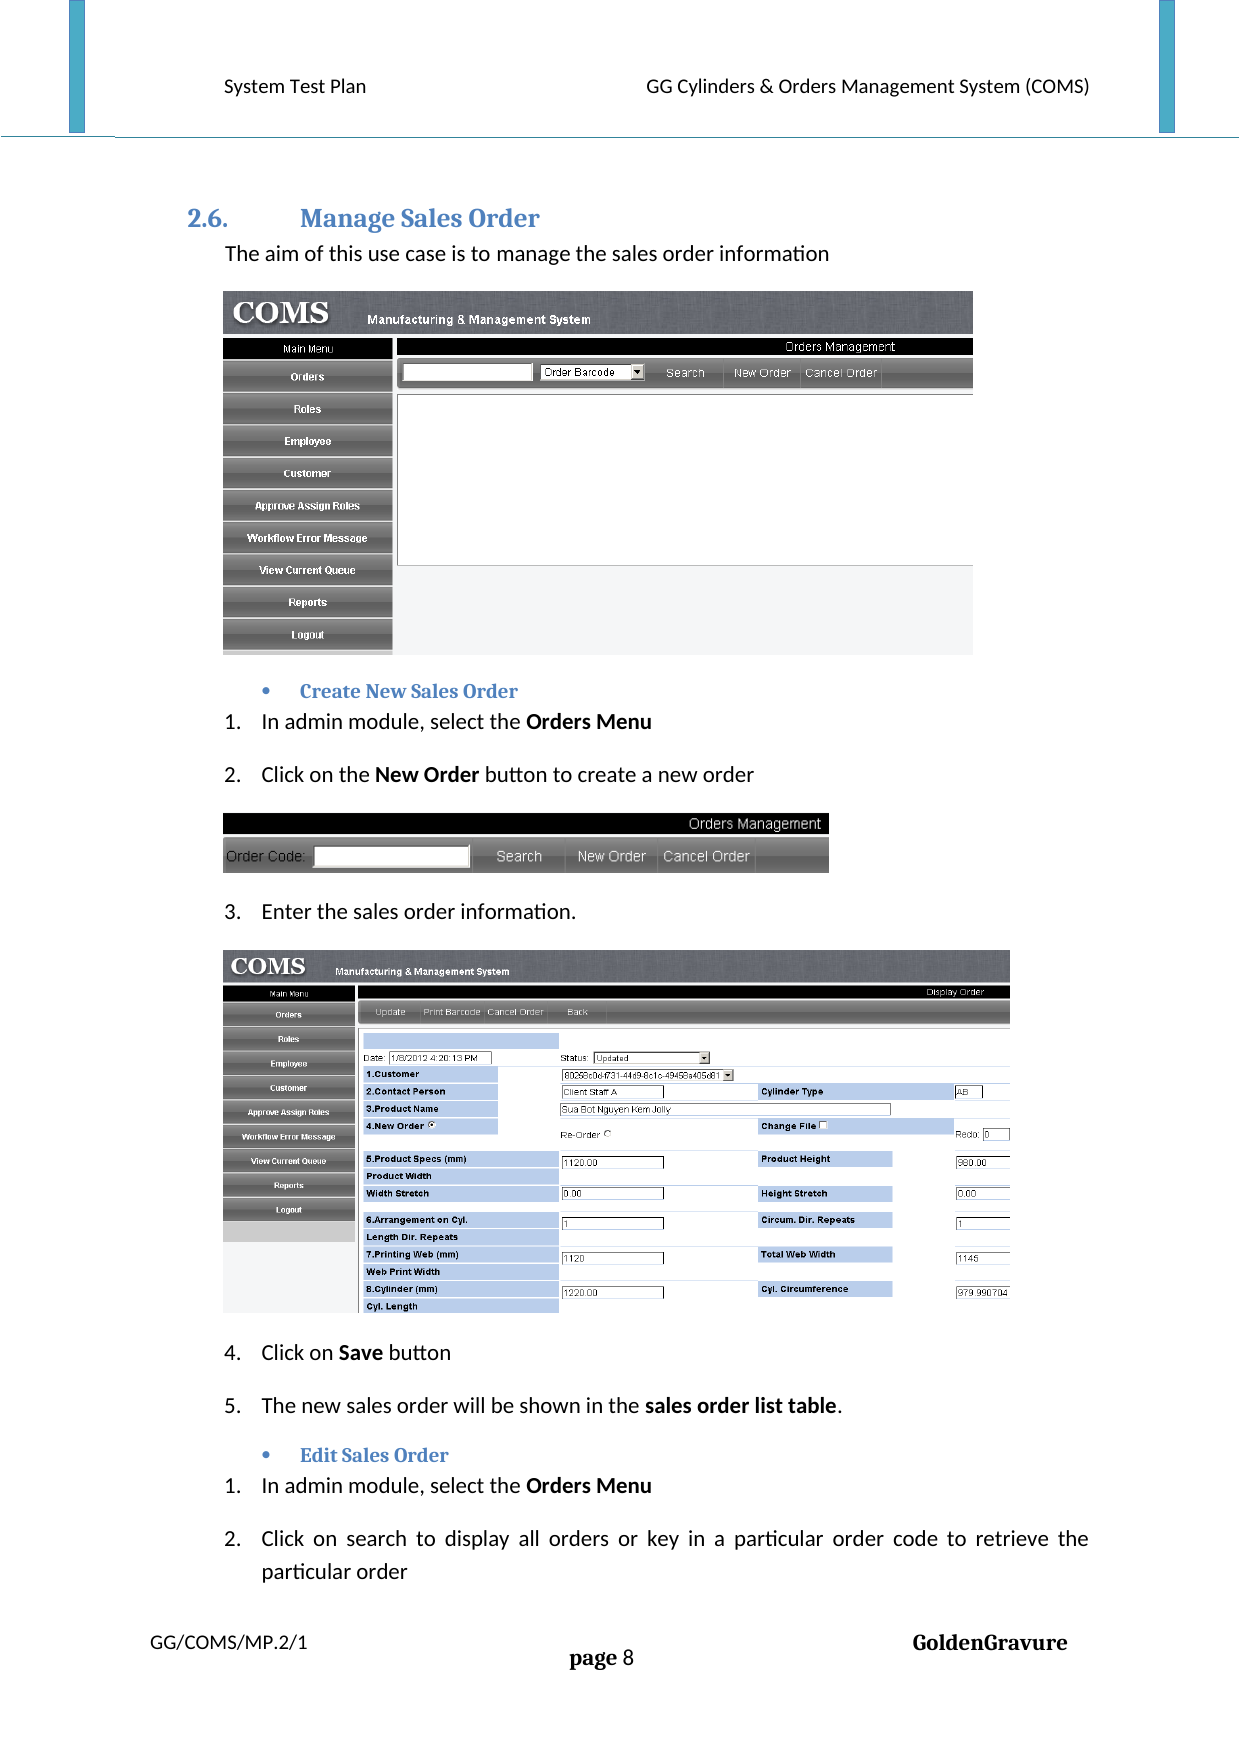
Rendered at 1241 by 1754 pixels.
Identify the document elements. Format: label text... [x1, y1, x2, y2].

list The new sales order will be shown in the sales order list table. [224, 1391, 1090, 1419]
list Click on Save button [224, 1338, 1090, 1366]
subtitle Create New Sales Order [262, 679, 1090, 703]
list In admin module, select the Orders Menu [224, 1472, 1090, 1499]
list Click on search to display all orders or key in a particular order code to retrieve the particular order [224, 1524, 1090, 1585]
list In admin module, select the Orders Menu [224, 707, 1090, 735]
picture [223, 291, 973, 655]
subtitle Manage Sales Order [187, 203, 1090, 234]
list Enter the sales order information. [224, 897, 1090, 925]
list Click on the New Order button to create a new order [224, 760, 1090, 788]
list The aim of this use case is to manage the sales order information [225, 239, 1090, 267]
subtitle Edit Sales Order [262, 1444, 1090, 1468]
picture [223, 812, 829, 873]
picture [223, 950, 1010, 1313]
